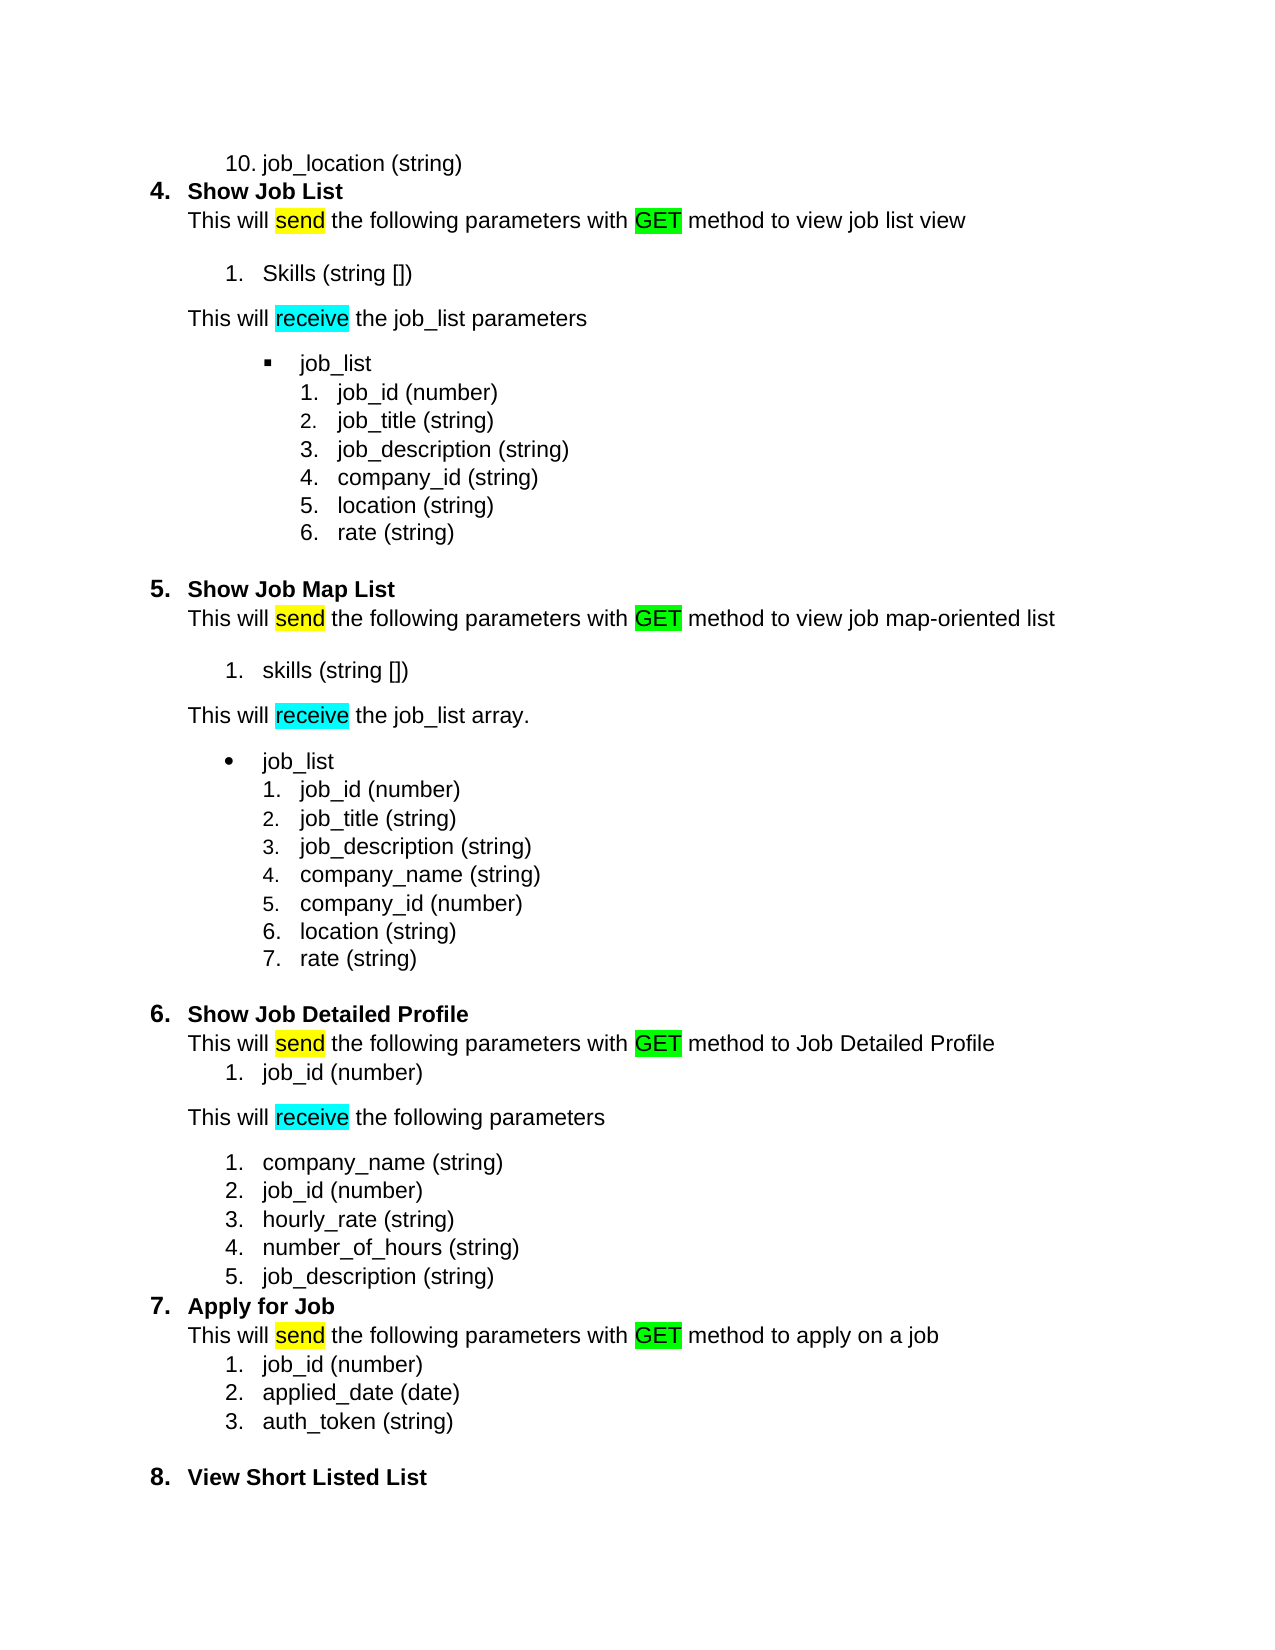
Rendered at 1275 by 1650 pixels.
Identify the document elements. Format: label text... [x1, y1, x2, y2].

list job_id (number) [225, 1351, 1125, 1377]
list location (string) [300, 492, 1125, 519]
list This will send the following parameters with GET method to view job map-oriented list [682, 605, 1125, 631]
text This will receive the following parameters [349, 1104, 1125, 1130]
list rate (string) [262, 944, 1125, 971]
list job_title (string) [262, 804, 1125, 831]
list company_name (string) [225, 1149, 1125, 1175]
list job_location (string) [225, 150, 1125, 176]
list number_of_hours (string) [225, 1234, 1125, 1261]
list This will send the following parameters with GET method to apply on a job [325, 1322, 635, 1349]
text This will receive the job_list parameters [349, 305, 1125, 332]
list This will send the following parameters with GET method to Job Detailed Profile [325, 1030, 635, 1057]
list job_id (number) [225, 1059, 1125, 1085]
list Show Job List [150, 176, 1125, 205]
list company_id (string) [300, 464, 1125, 490]
list location (string) [262, 918, 1125, 944]
list job_id (number) [300, 379, 1125, 405]
list Skills (string []) [225, 260, 1125, 286]
list job_title (string) [300, 407, 1125, 433]
list job_list [225, 748, 1125, 774]
list This will send the following parameters with GET method to view job list view [187, 207, 1125, 234]
list View Short Listed List [150, 1462, 1125, 1491]
list This will send the following parameters with GET method to Job Detailed Profile [682, 1030, 1125, 1057]
list applied_date (date) [225, 1379, 1125, 1406]
list This will send the following parameters with GET method to apply on a job [682, 1322, 1125, 1349]
list company_id (number) [262, 890, 1125, 916]
list Apply for Job [150, 1291, 1125, 1320]
text This will receive the job_list array. [187, 702, 1125, 729]
list job_list [262, 350, 1125, 377]
list company_name (string) [262, 861, 1125, 888]
list Show Job Detailed Profile [150, 999, 1125, 1028]
list This will send the following parameters with GET method to view job map-oriented list [325, 605, 635, 631]
list job_description (string) [225, 1263, 1125, 1289]
list auth_token (string) [225, 1408, 1125, 1434]
list skills (string []) [225, 657, 1125, 684]
list job_id (number) [262, 776, 1125, 802]
list hourly_rate (string) [225, 1206, 1125, 1232]
list job_id (number) [225, 1177, 1125, 1204]
list rate (string) [300, 519, 1125, 545]
list job_description (string) [262, 833, 1125, 859]
list Show Job Map List [150, 574, 1125, 602]
list job_description (string) [300, 436, 1125, 462]
